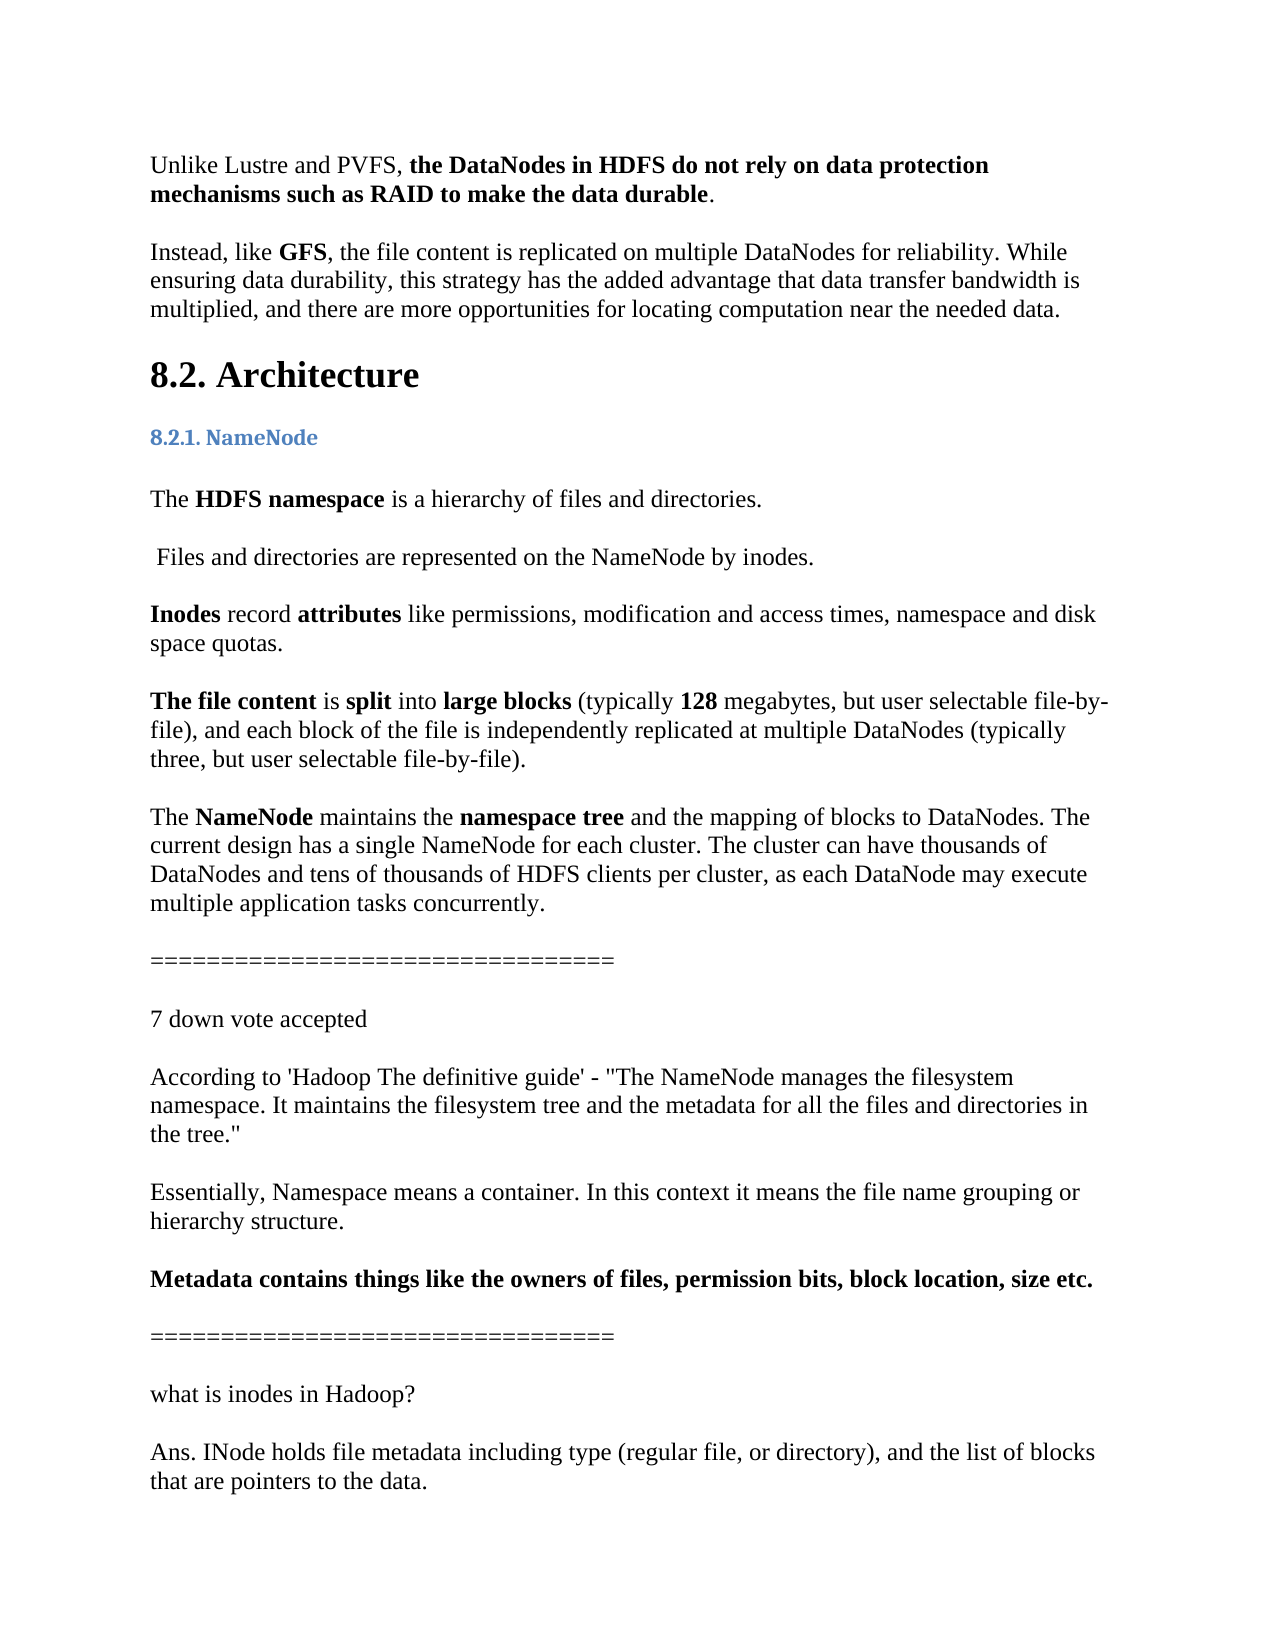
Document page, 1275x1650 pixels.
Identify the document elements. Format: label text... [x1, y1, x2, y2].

text The HDFS namespace is a hierarchy of files and directories. [150, 484, 1125, 512]
text Metadata contains things like the owners of files, permission bits, block location, size etc. [150, 1264, 1125, 1292]
text ================================= [150, 946, 1125, 974]
subtitle 8.2.1. NameNode [150, 424, 1125, 451]
text According to 'Hadoop The definitive guide' - "The NameNode manages the filesystem namespace. It maintains the filesystem tree and the metadata for all the files and directories in the tree." [150, 1062, 1125, 1148]
subtitle 8.2. Architecture [150, 352, 1125, 395]
text The file content is split into large blocks (typically 128 megabytes, but user selectable file-by-file), and each block of the file is independently replicated at multiple DataNodes (typically three, but user selectable file-by-file). [150, 686, 1125, 772]
text Essentially, Namespace means a container. In this context it means the file name grouping or hierarchy structure. [150, 1177, 1125, 1234]
text Files and directories are represented on the NameNode by inodes. [150, 542, 1125, 570]
text what is inodes in Hadoop? [150, 1379, 1125, 1408]
text The NameNode maintains the namespace tree and the mapping of blocks to DataNodes. The current design has a single NameNode for each cluster. The cluster can have thousands of DataNodes and tens of thousands of HDFS clients per cluster, as each DataNode may execute multiple application tasks concurrently. [150, 802, 1125, 917]
text Inodes record attributes like permissions, modification and access times, namespace and disk space quotas. [150, 599, 1125, 657]
text Unlike Lustre and PVFS, the DataNodes in HDFS do not rely on data protection mechanisms such as RAID to make the data durable. [150, 150, 1125, 207]
text 7 down vote accepted [150, 1004, 1125, 1032]
text Ans. INode holds file metadata including type (regular file, or directory), and the list of blocks that are pointers to the data. [150, 1437, 1125, 1495]
text ================================= [150, 1322, 1125, 1350]
